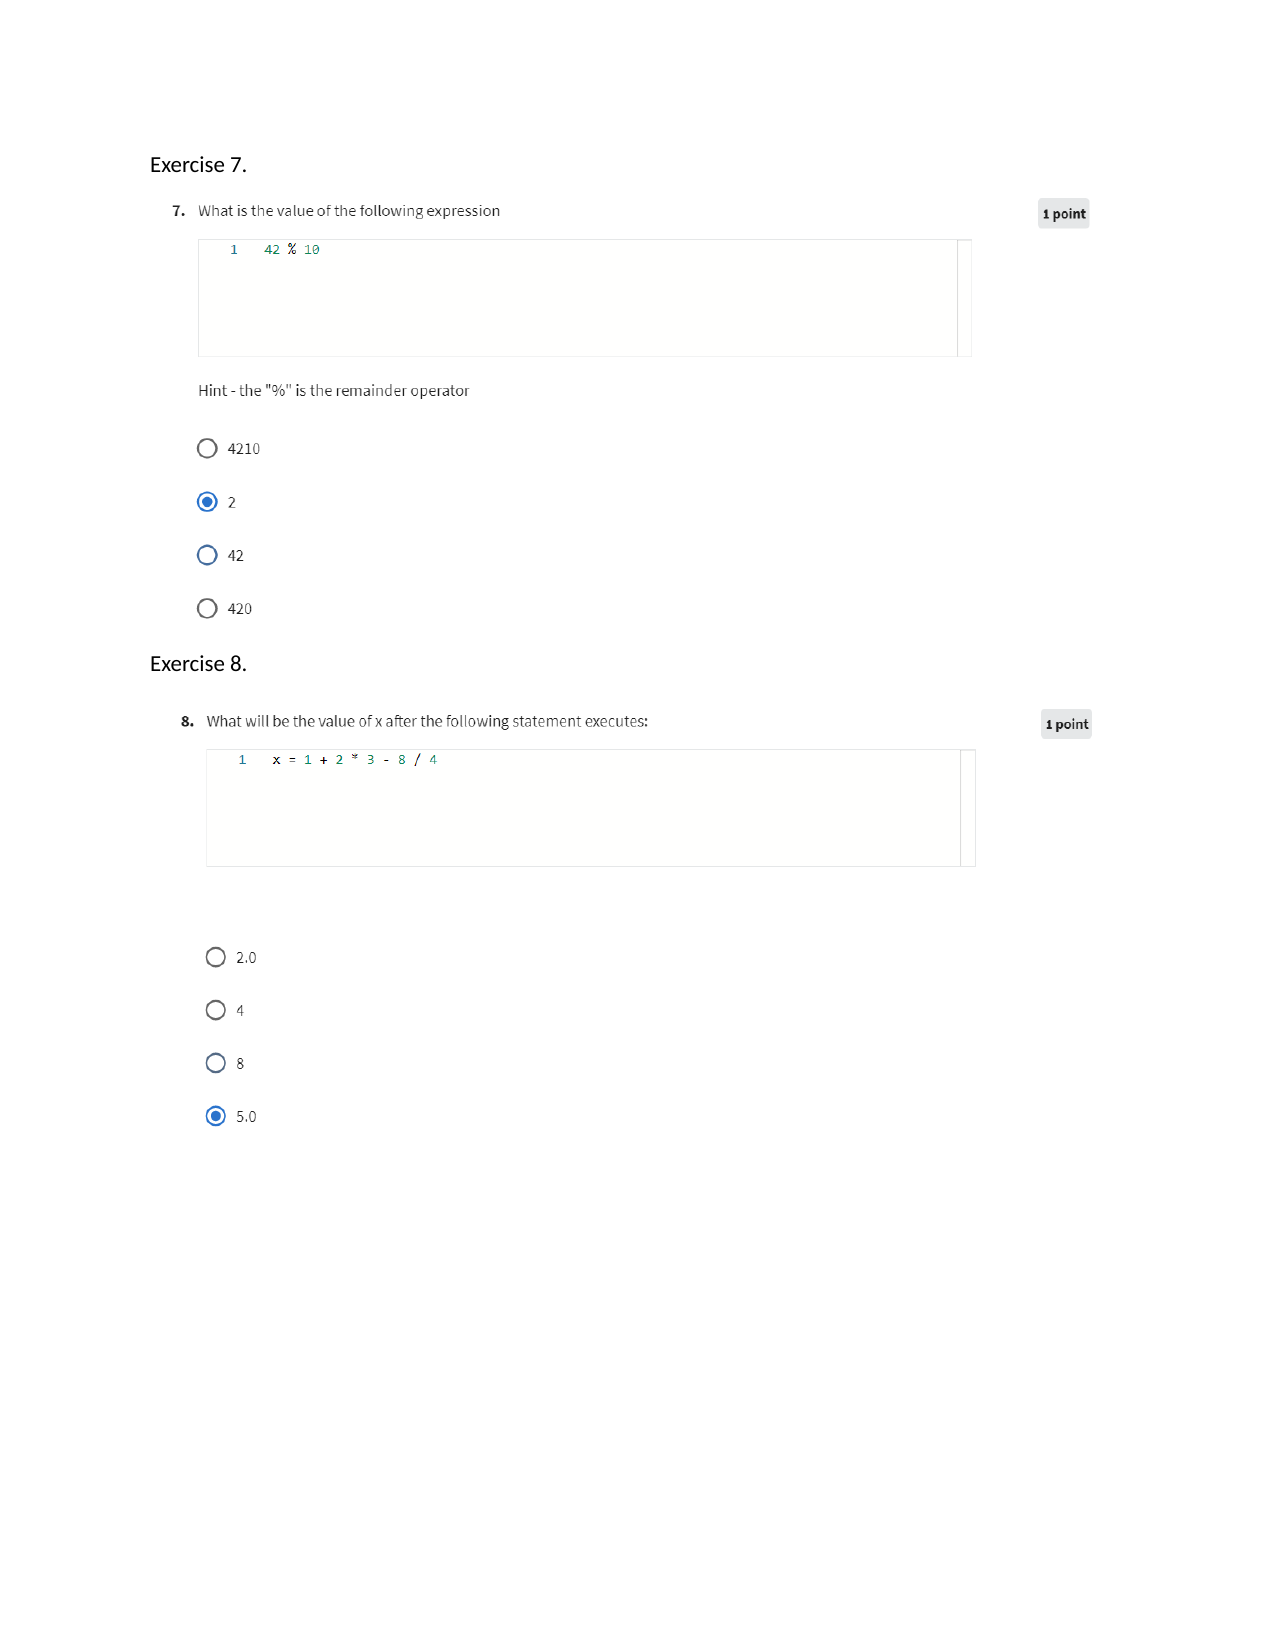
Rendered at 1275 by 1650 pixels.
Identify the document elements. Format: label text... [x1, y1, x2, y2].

picture [150, 696, 1125, 1153]
picture [150, 196, 1125, 631]
text Exercise 7. [150, 150, 1125, 178]
text Exercise 8. [150, 649, 1125, 678]
